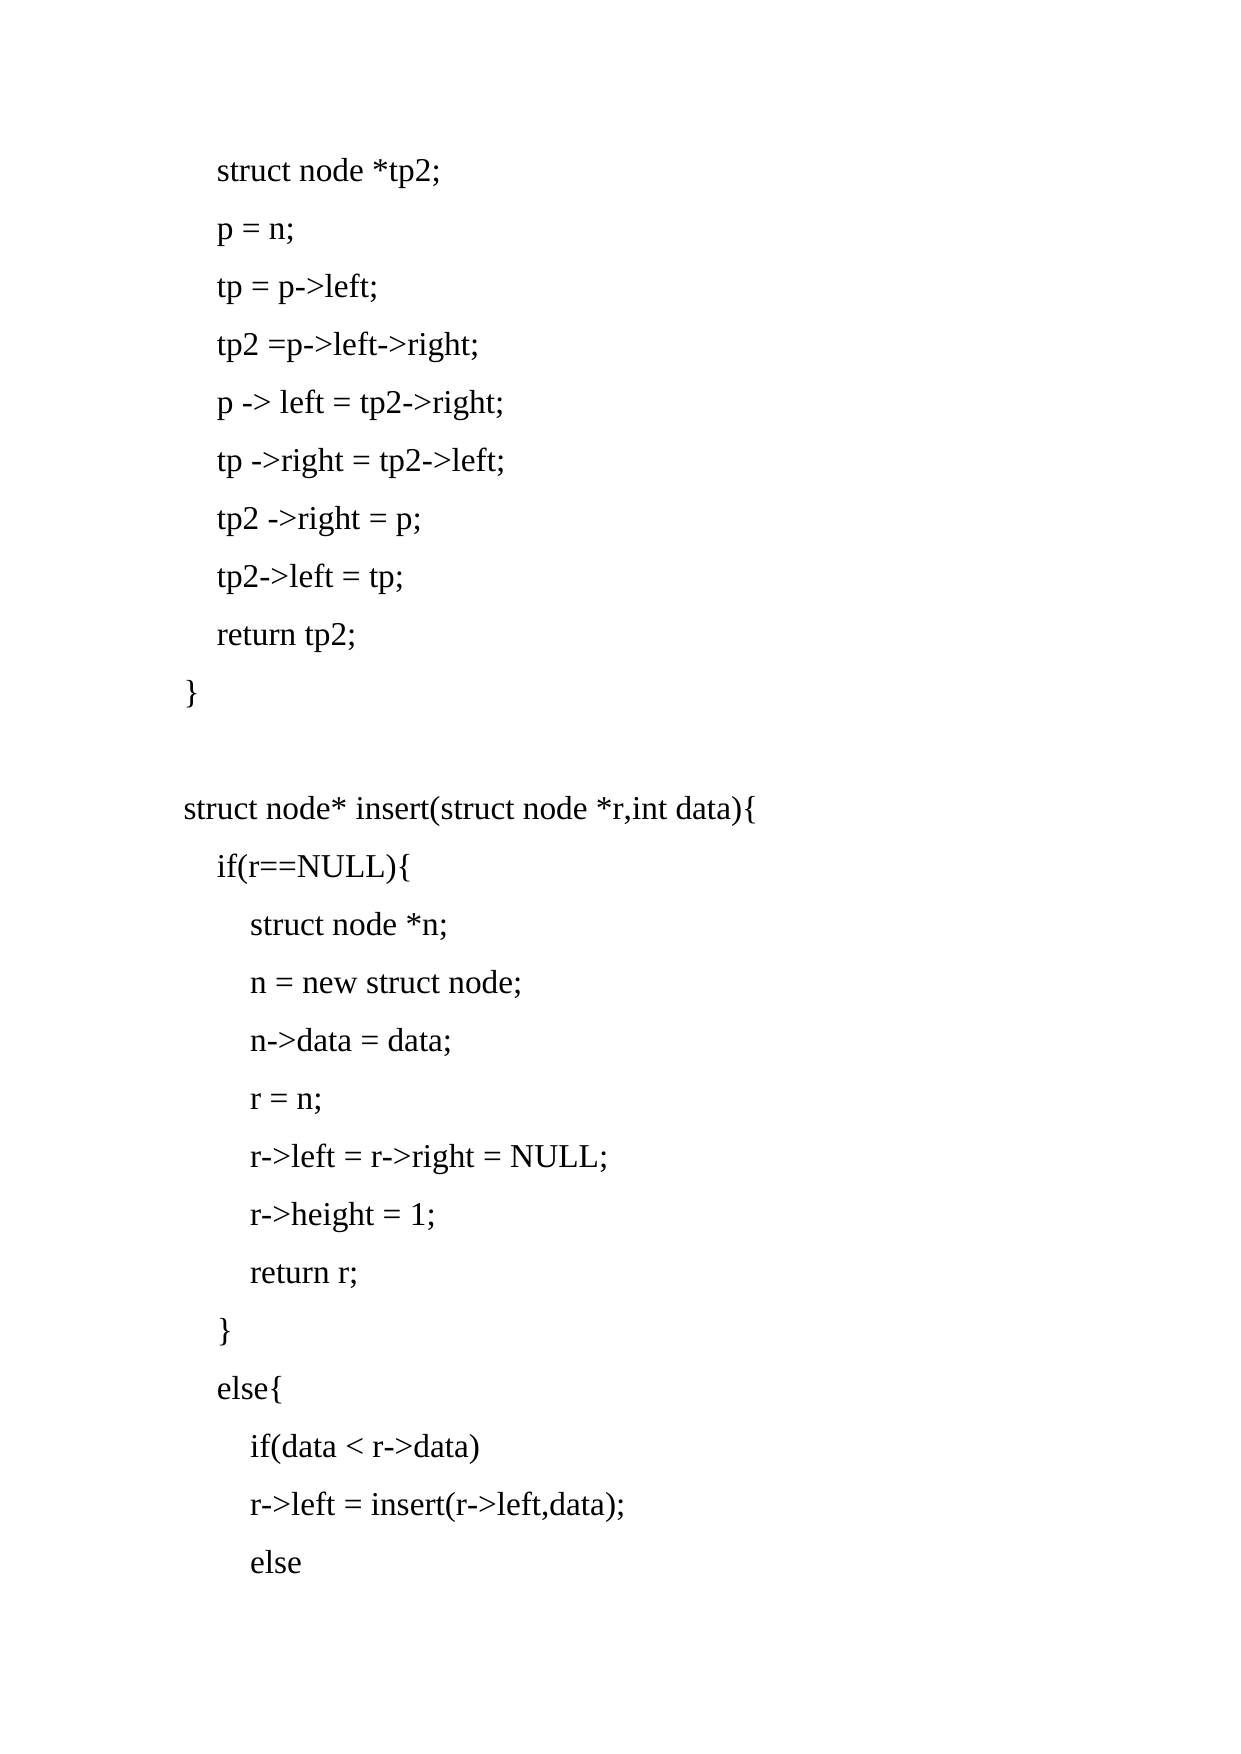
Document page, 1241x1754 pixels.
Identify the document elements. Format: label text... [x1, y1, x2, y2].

text return tp2; [150, 614, 1090, 652]
text p -> left = tp2->right; [150, 382, 1090, 420]
text else [150, 1542, 1090, 1581]
text n->data = data; [150, 1020, 1090, 1059]
text tp ->right = tp2->left; [150, 440, 1090, 478]
text struct node *n; [150, 904, 1090, 943]
text r = n; [150, 1078, 1090, 1117]
text } [150, 1310, 1090, 1349]
text tp2 ->right = p; [150, 498, 1090, 536]
text if(r==NULL){ [150, 846, 1090, 884]
text tp2 =p->left->right; [150, 324, 1090, 362]
text else{ [150, 1368, 1090, 1407]
text r->left = insert(r->left,data); [150, 1484, 1090, 1523]
text r->left = r->right = NULL; [150, 1136, 1090, 1175]
text if(data < r->data) [150, 1426, 1090, 1465]
text p = n; [150, 208, 1090, 246]
text struct node *tp2; [150, 150, 1090, 188]
text return r; [150, 1252, 1090, 1291]
text } [150, 672, 1090, 711]
text n = new struct node; [150, 962, 1090, 1001]
text tp2->left = tp; [150, 556, 1090, 594]
text struct node* insert(struct node *r,int data){ [150, 788, 1090, 827]
text r->height = 1; [150, 1194, 1090, 1233]
text tp = p->left; [150, 266, 1090, 304]
